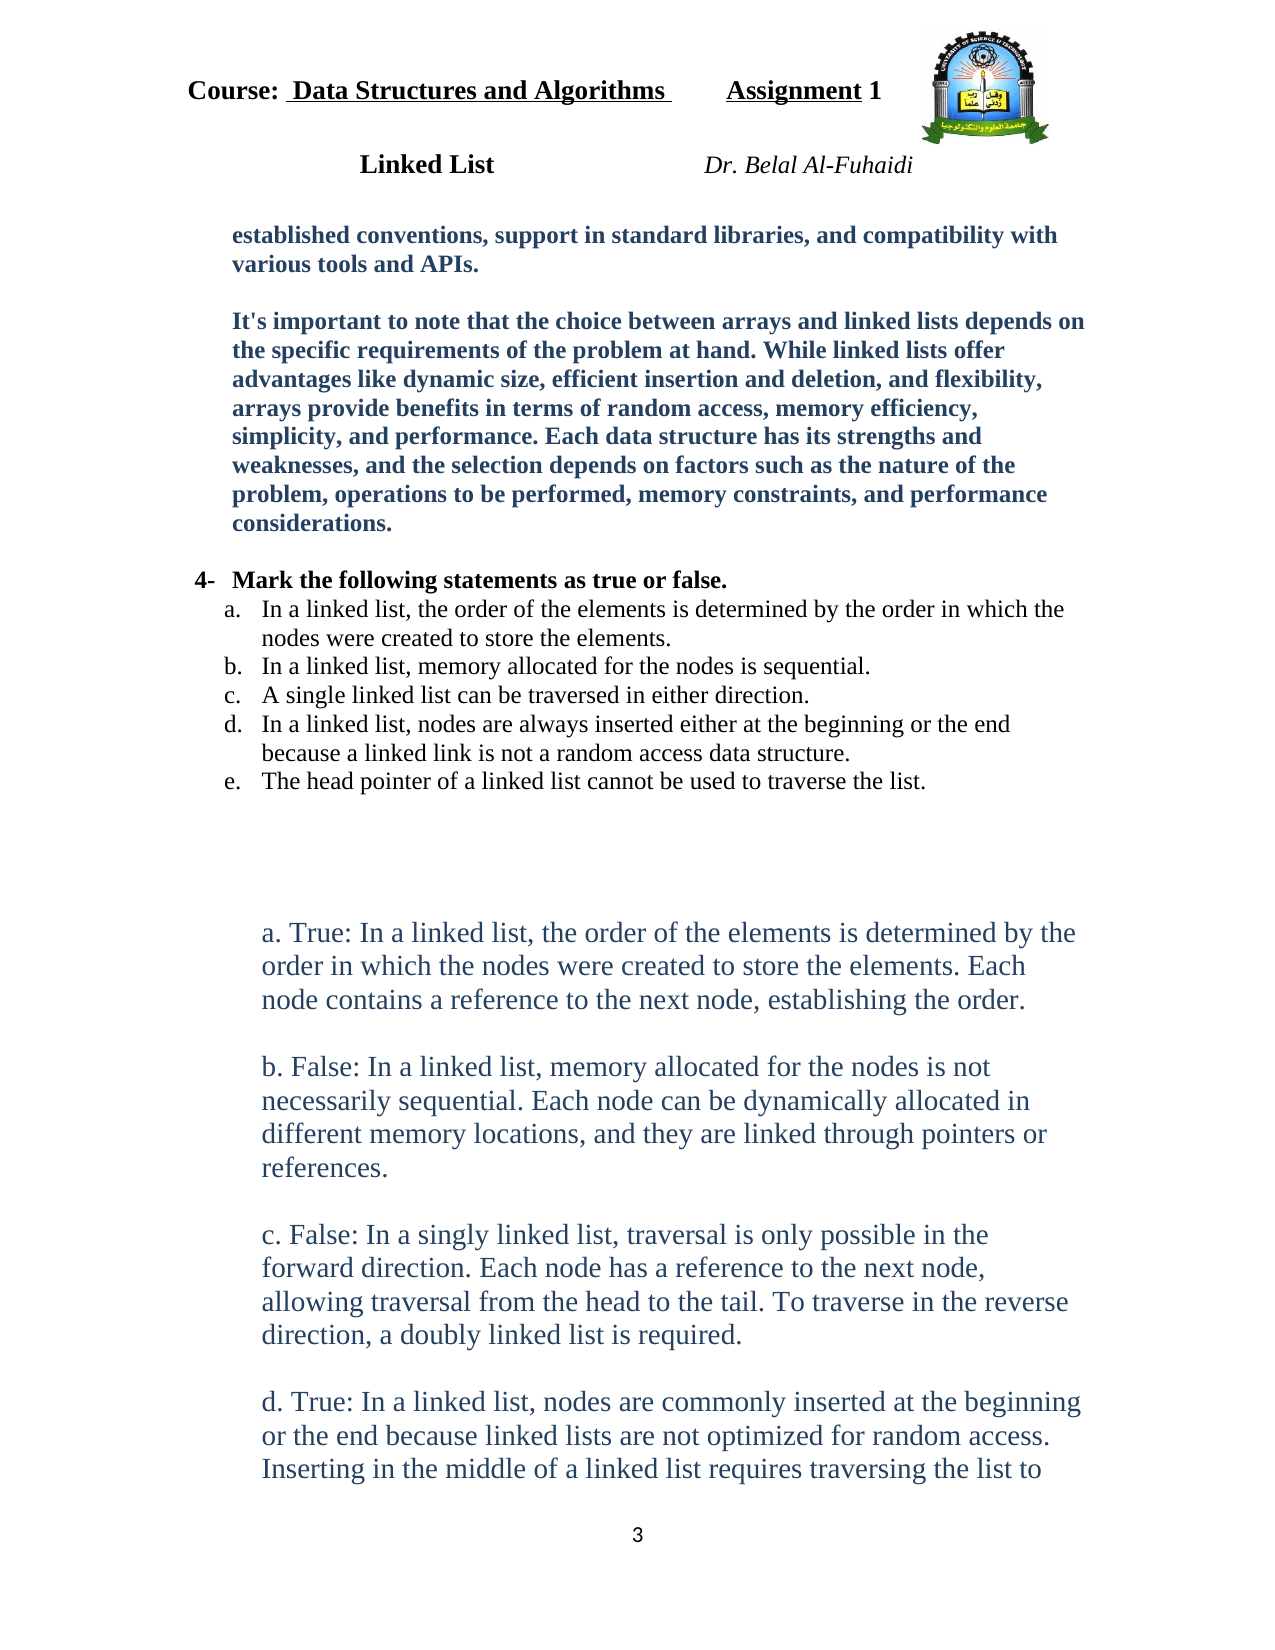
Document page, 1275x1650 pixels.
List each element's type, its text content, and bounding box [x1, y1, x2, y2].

list It's important to note that the choice between arrays and linked lists depends on the specific requirements of the problem at hand. While linked lists offer advantages like dynamic size, efficient insertion and deletion, and flexibility, arrays provide benefits in terms of random access, memory efficiency, simplicity, and performance. Each data structure has its strengths and weaknesses, and the selection depends on factors such as the nature of the problem, operations to be performed, memory constraints, and performance considerations. [232, 306, 1087, 536]
picture [920, 29, 1052, 147]
list Mark the following statements as true or false. [194, 565, 1087, 594]
list c. False: In a singly linked list, traversal is only possible in the forward direction. Each node has a reference to the next node, allowing traversal from the head to the tail. To traverse in the reverse direction, a doubly linked list is required. [261, 1217, 1087, 1351]
list b. False: In a linked list, memory allocated for the nodes is not necessarily sequential. Each node can be dynamically allocated in different memory locations, and they are linked through pointers or references. [261, 1049, 1087, 1183]
list In a linked list, memory allocated for the nodes is sequential. [224, 651, 1087, 680]
list a. True: In a linked list, the order of the elements is determined by the order in which the nodes were created to store the elements. Each node contains a reference to the next node, establishing the order. [261, 915, 1087, 1016]
list A single linked list can be traversed in either direction. [224, 680, 1087, 709]
list The head pointer of a linked list cannot be used to traverse the list. [224, 766, 1087, 795]
list In a linked list, the order of the elements is determined by the order in which the nodes were created to store the elements. [224, 594, 1087, 651]
list In a linked list, nodes are always inserted either at the beginning or the end because a linked link is not a random access data structure. [224, 709, 1087, 766]
